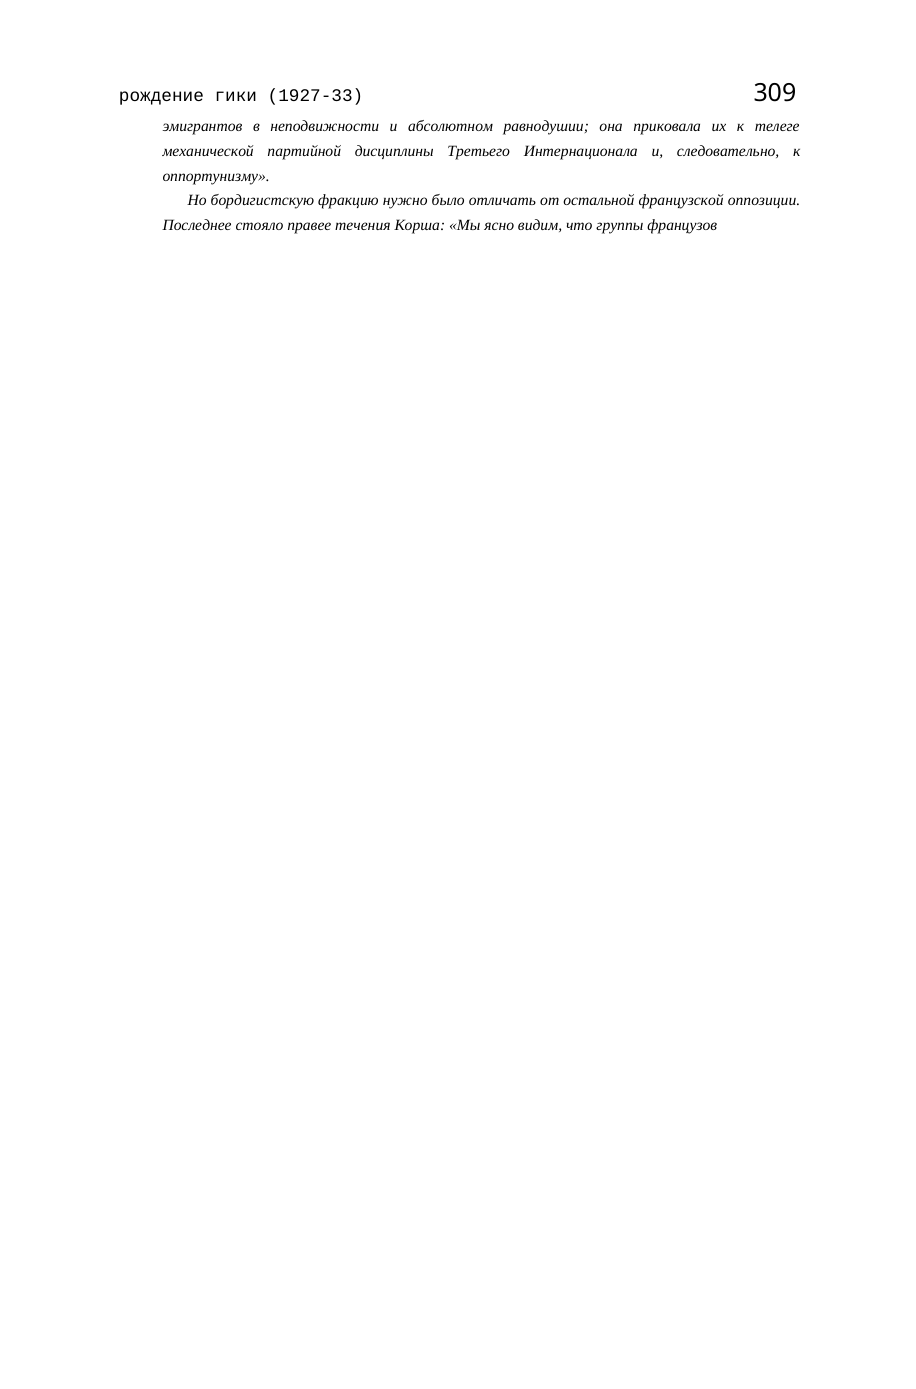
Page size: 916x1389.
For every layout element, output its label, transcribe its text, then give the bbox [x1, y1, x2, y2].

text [162, 117, 802, 184]
text Но бордигистскую фракцию нужно было отличать от остальной французской оппозиции. Последнее стояло правее течения Корша: «Мы ясно видим, что группы французов [162, 191, 802, 234]
